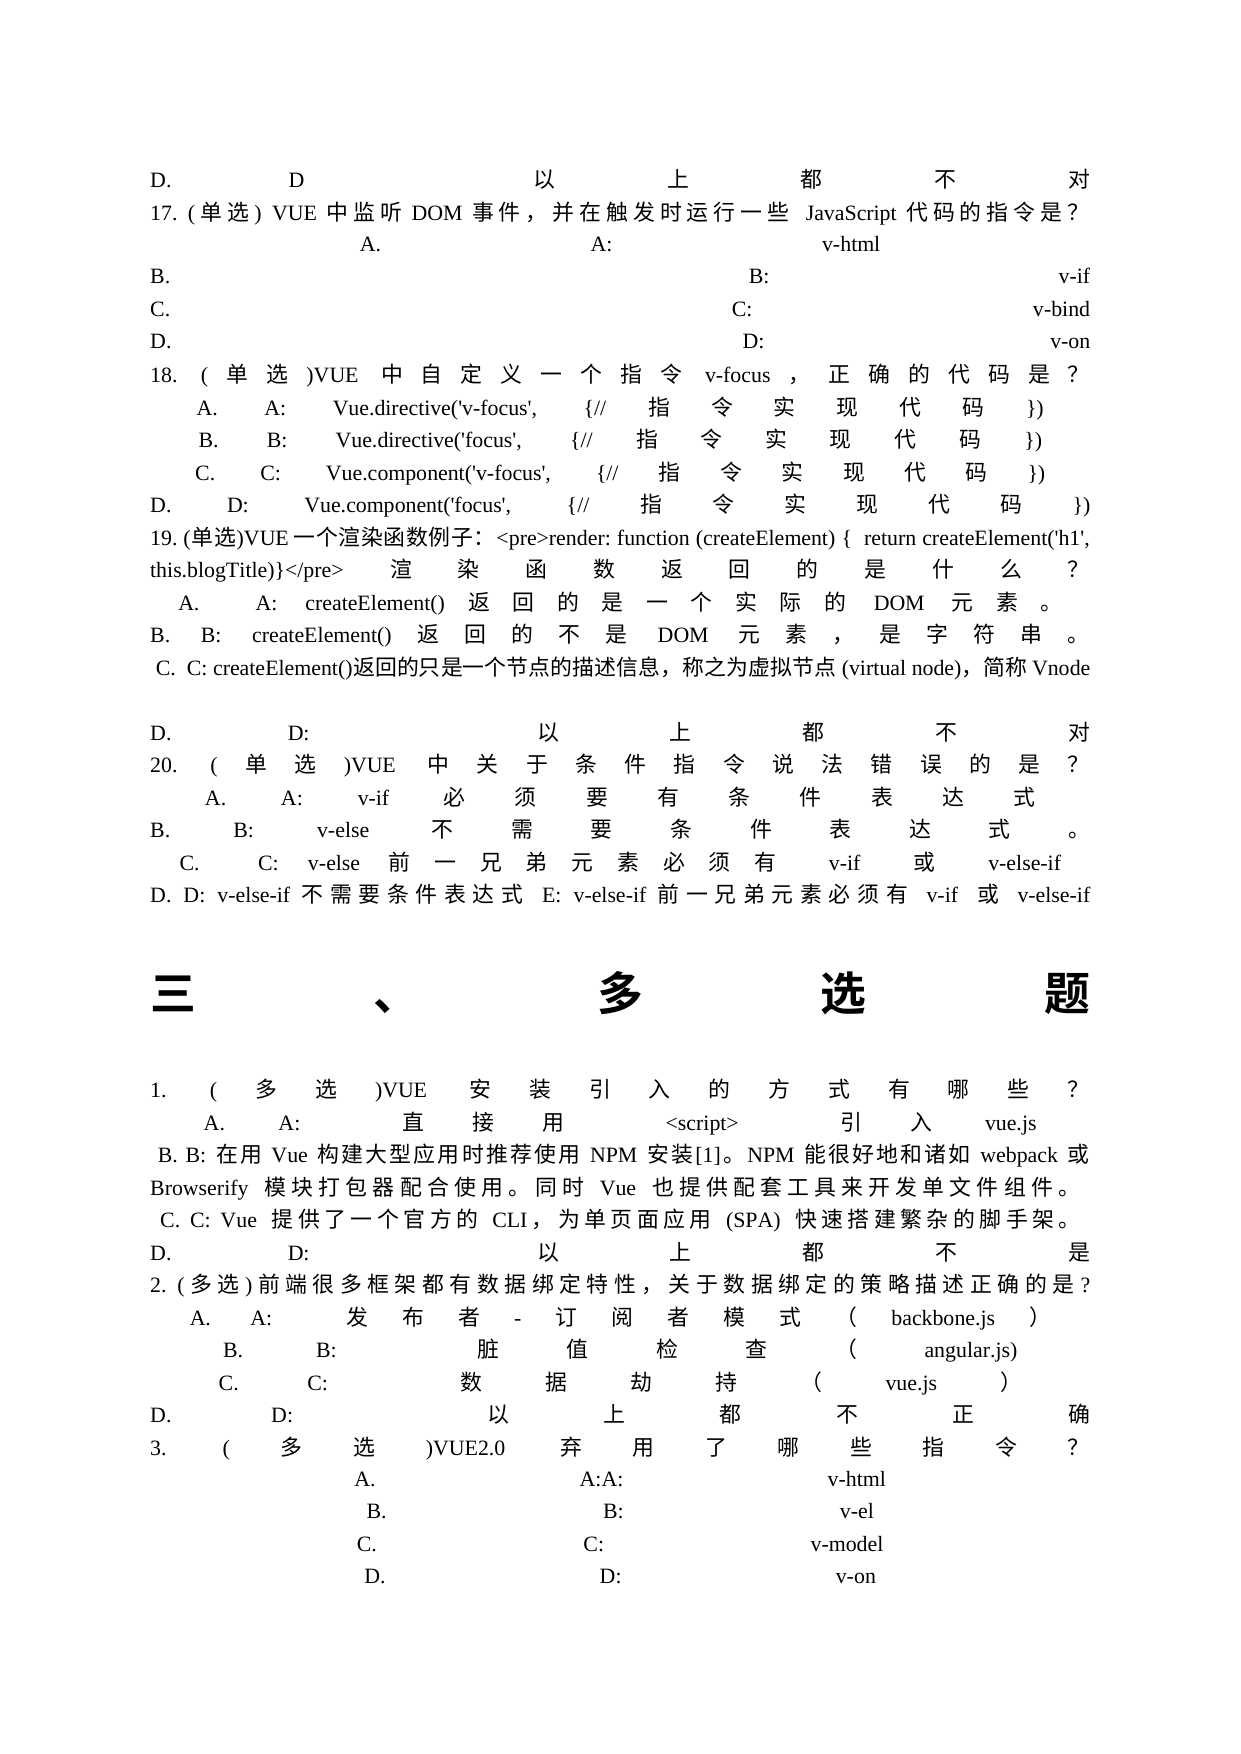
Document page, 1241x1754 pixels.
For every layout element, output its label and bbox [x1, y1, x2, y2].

text [150, 162, 1090, 1592]
